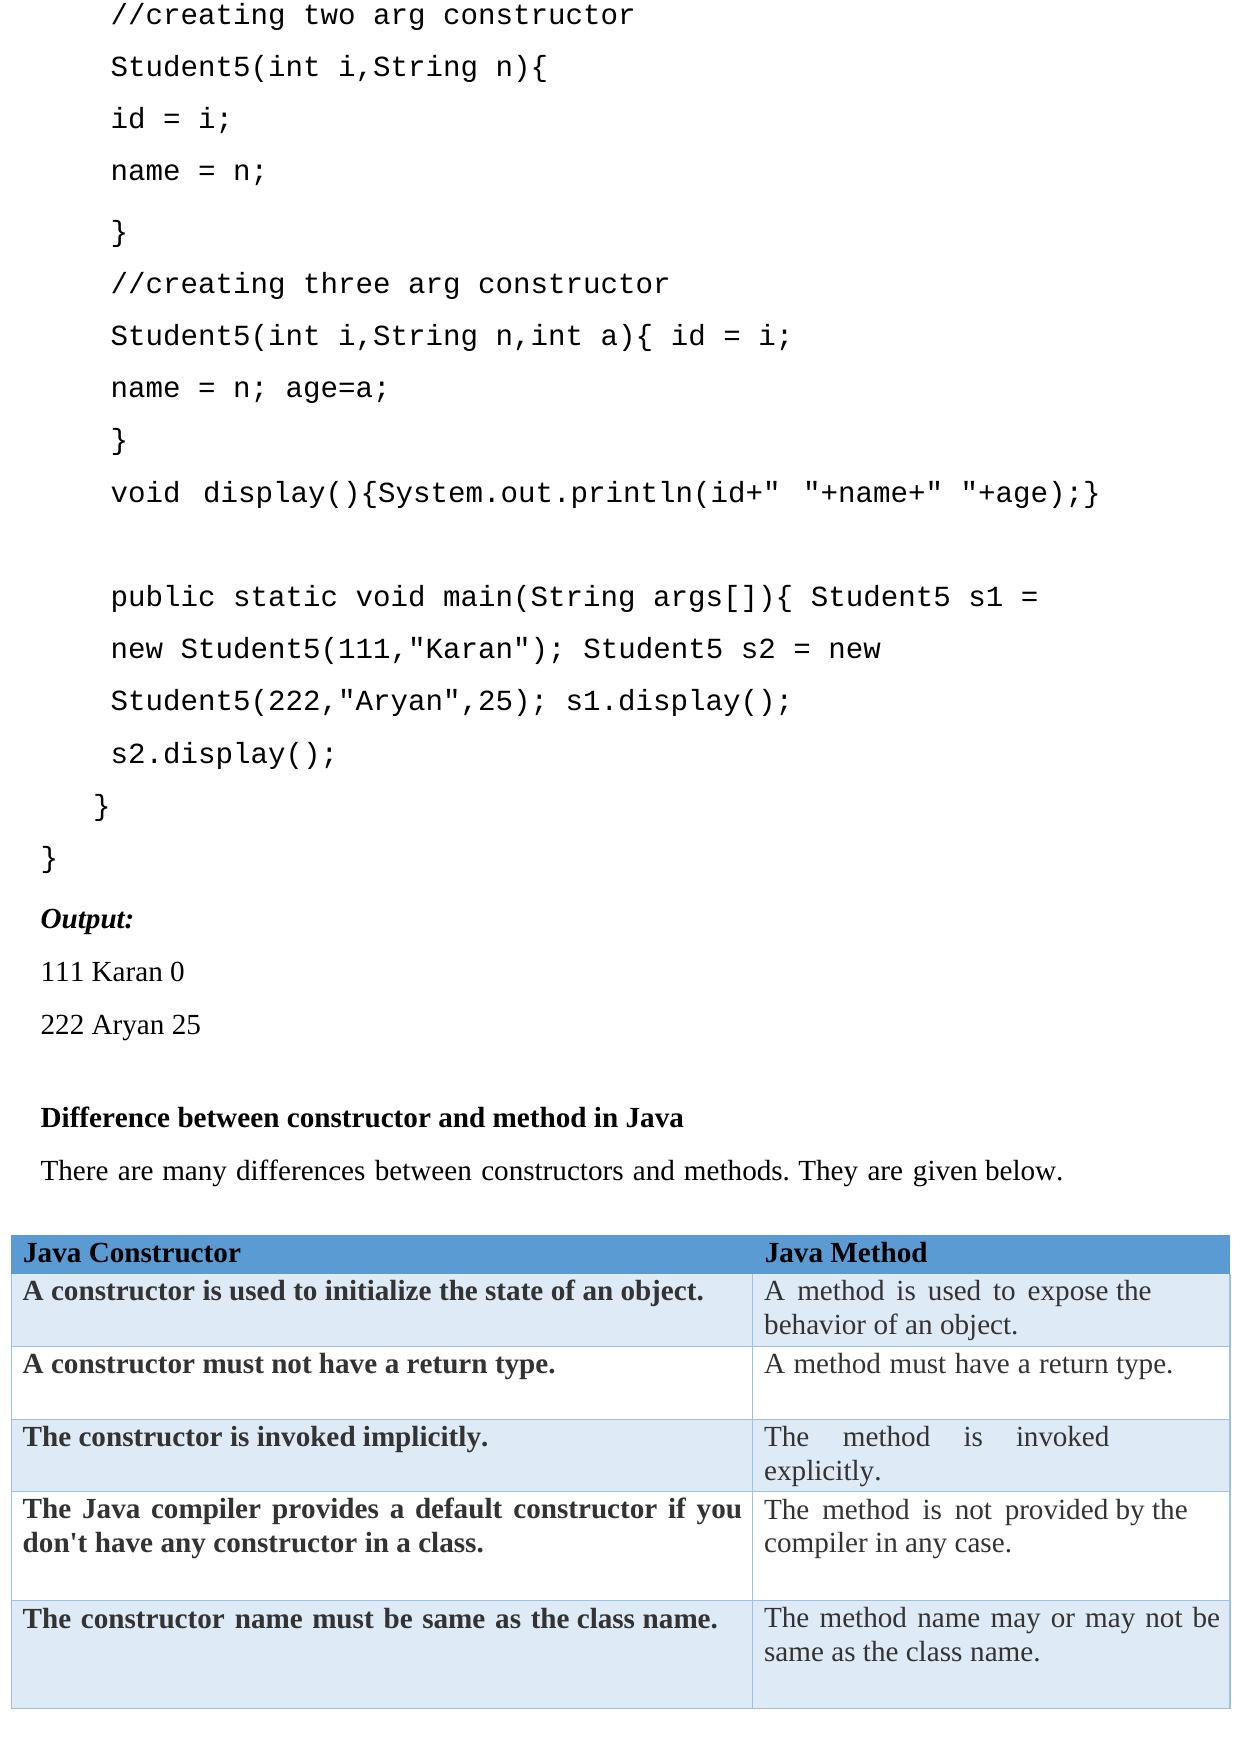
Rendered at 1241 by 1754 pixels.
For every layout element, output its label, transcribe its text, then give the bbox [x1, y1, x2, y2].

text id = i; [110, 104, 485, 137]
text 111 Karan 0 [40, 954, 1210, 988]
subtitle Output: [40, 902, 1210, 935]
text } [93, 791, 1210, 824]
subtitle Difference between constructor and method in Java [40, 1101, 1210, 1134]
text There are many differences between constructors and methods. They are given below. [40, 1153, 1210, 1187]
text s2.display(); [110, 739, 1210, 772]
table_header Java Method [753, 1235, 1230, 1274]
table_cell The method is invoked explicitly. [753, 1420, 1229, 1491]
text //creating three arg constructor Student5(int i,String n,int a){ id = i; [110, 269, 889, 354]
table_cell A constructor is used to initialize the state of an object. [12, 1274, 752, 1346]
text } [110, 217, 1210, 250]
text } [110, 426, 1210, 458]
table_header Java Constructor [11, 1235, 753, 1274]
text } [40, 844, 1210, 877]
table_cell The constructor is invoked implicitly. [12, 1420, 752, 1491]
text void display(){System.out.println(id+" "+name+" "+age);} [40, 478, 1210, 511]
table_cell The Java compiler provides a default constructor if you don't have any constructor in a class. [12, 1492, 752, 1600]
text 222 Aryan 25 [40, 1007, 1210, 1041]
table_cell The method name may or may not be same as the class name. [753, 1601, 1229, 1708]
text name = n; [110, 156, 485, 189]
table_cell The constructor name must be same as the class name. [12, 1601, 752, 1708]
table_cell A method must have a return type. [753, 1347, 1229, 1418]
text public static void main(String args[]){ Student5 s1 = new Student5(111,"Karan"); Student5 s2 = new Student5(222,"Aryan",25); s1.display(); [110, 582, 1082, 719]
text name = n; age=a; [110, 373, 487, 406]
text //creating two arg constructor Student5(int i,String n){ [110, 0, 854, 85]
table_cell The method is not provided by the compiler in any case. [753, 1492, 1229, 1600]
table_cell A method is used to expose the behavior of an object. [753, 1274, 1229, 1346]
table_cell A constructor must not have a return type. [12, 1347, 752, 1418]
